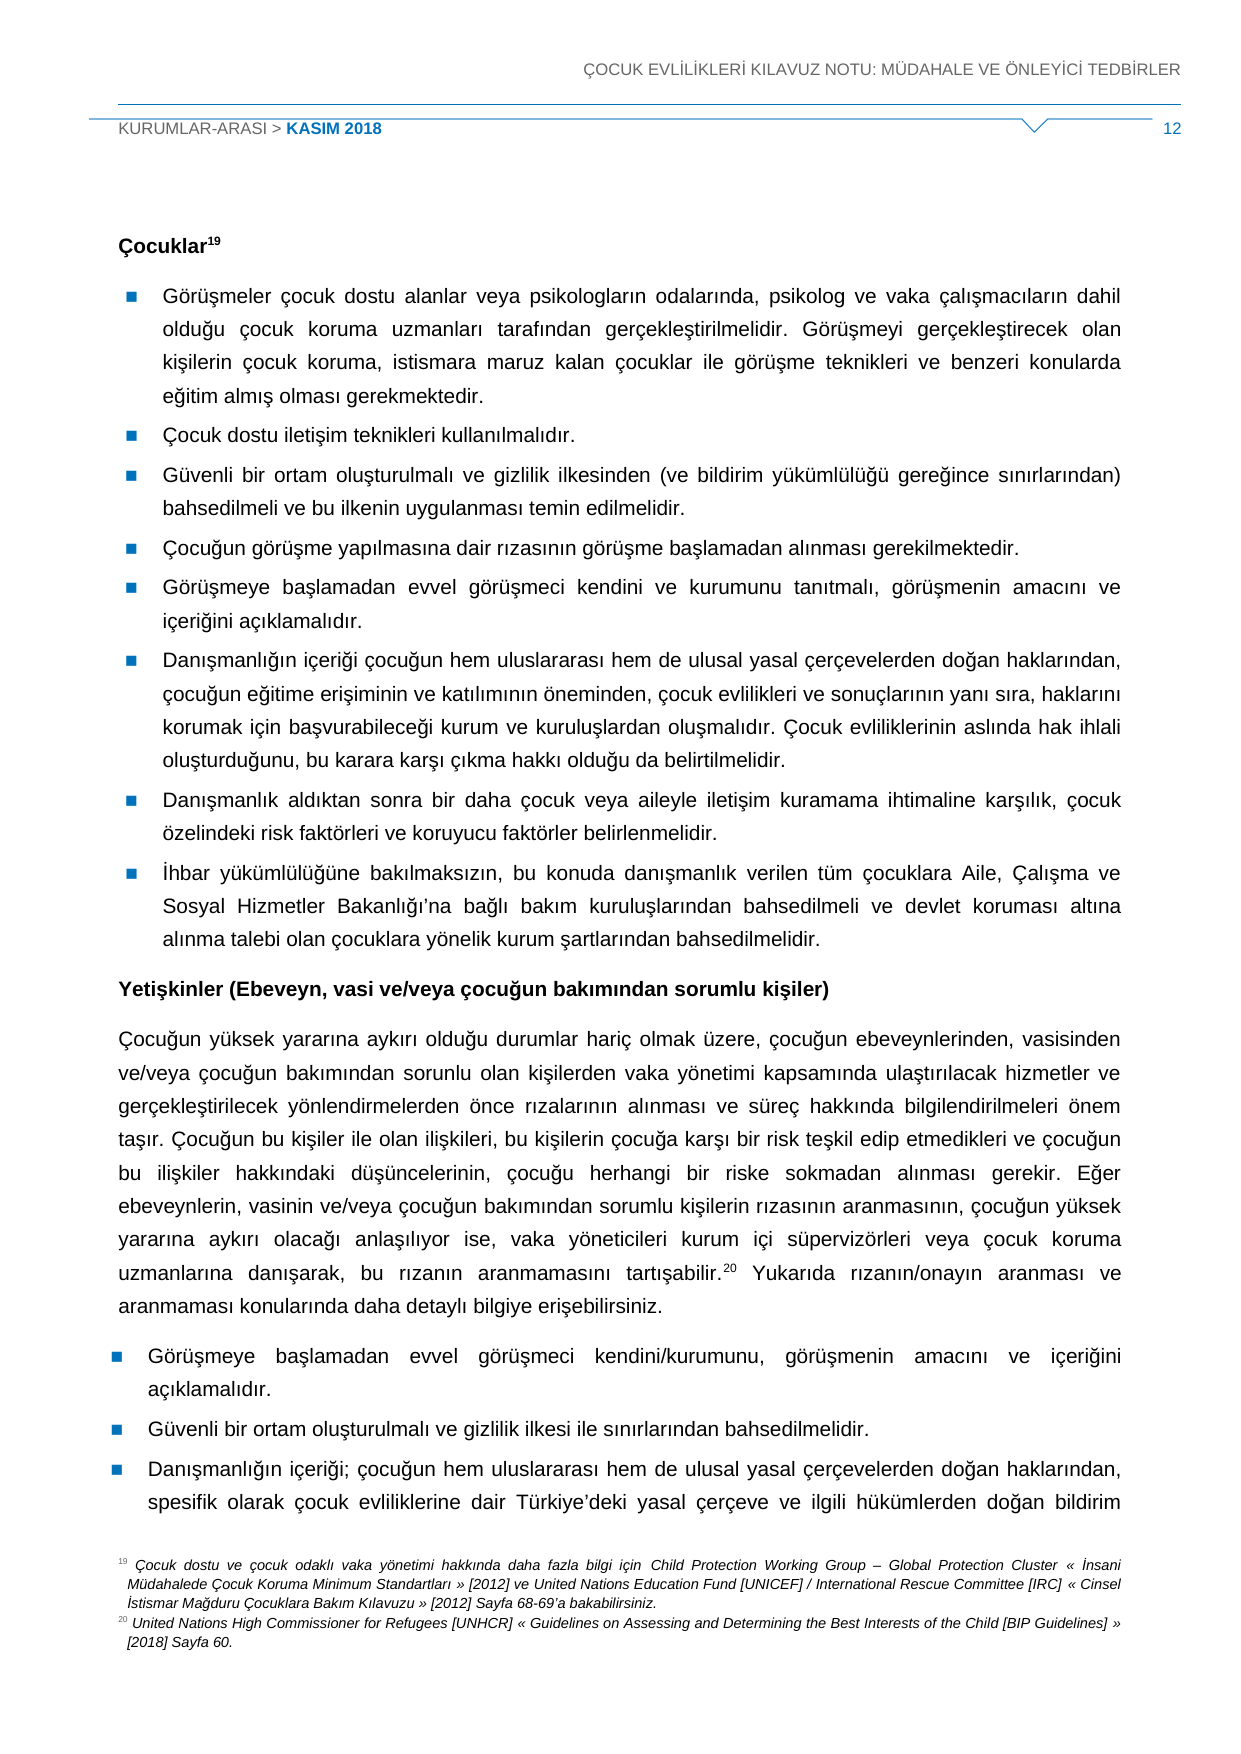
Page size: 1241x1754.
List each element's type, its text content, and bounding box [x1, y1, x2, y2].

list Danışmanlığın içeriği çocuğun hem uluslararası hem de ulusal yasal çerçevelerden doğan haklarından, çocuğun eğitime erişiminin ve katılımının öneminden, çocuk evlilikleri ve sonuçlarının yanı sıra, haklarını korumak için başvurabileceği kurum ve kuruluşlardan oluşmalıdır. Çocuk evliliklerinin aslında hak ihlali oluşturduğunu, bu karara karşı çıkma hakkı olduğu da belirtilmelidir. [125, 639, 1122, 772]
list Görüşmeler çocuk dostu alanlar veya psikologların odalarında, psikolog ve vaka çalışmacıların dahil olduğu çocuk koruma uzmanları tarafından gerçekleştirilmelidir. Görüşmeyi gerçekleştirecek olan kişilerin çocuk koruma, istismara maruz kalan çocuklar ile görüşme teknikleri ve benzeri konularda eğitim almış olması gerekmektedir. [125, 274, 1122, 407]
list Güvenli bir ortam oluşturulmalı ve gizlilik ilkesi ile sınırlarından bahsedilmelidir. [110, 1407, 1122, 1441]
picture [0, 0, 1241, 178]
text Yetişkinler (Ebeveyn, vasi ve/veya çocuğun bakımından sorumlu kişiler) [118, 968, 1122, 1001]
list Güvenli bir ortam oluşturulmalı ve gizlilik ilkesinden (ve bildirim yükümlülüğü gereğince sınırlarından) bahsedilmeli ve bu ilkenin uygulanması temin edilmelidir. [125, 453, 1122, 520]
list Görüşmeye başlamadan evvel görüşmeci kendini/kurumunu, görüşmenin amacını ve içeriğini açıklamalıdır. [110, 1334, 1122, 1401]
list Çocuk dostu iletişim teknikleri kullanılmalıdır. [125, 414, 1122, 447]
list Danışmanlık aldıktan sonra bir daha çocuk veya aileyle iletişim kuramama ihtimaline karşılık, çocuk özelindeki risk faktörleri ve koruyucu faktörler belirlenmelidir. [125, 778, 1122, 845]
list İhbar yükümlülüğüne bakılmaksızın, bu konuda danışmanlık verilen tüm çocuklara Aile, Çalışma ve Sosyal Hizmetler Bakanlığı’na bağlı bakım kuruluşlarından bahsedilmeli ve devlet koruması altına alınma talebi olan çocuklara yönelik kurum şartlarından bahsedilmelidir. [125, 851, 1122, 951]
list Görüşmeye başlamadan evvel görüşmeci kendini ve kurumunu tanıtmalı, görüşmenin amacını ve içeriğini açıklamalıdır. [125, 566, 1122, 632]
text Çocuğun yüksek yararına aykırı olduğu durumlar hariç olmak üzere, çocuğun ebeveynlerinden, vasisinden ve/veya çocuğun bakımından sorunlu olan kişilerden vaka yönetimi kapsamında ulaştırılacak hizmetler ve gerçekleştirilecek yönlendirmelerden önce rızalarının alınması ve süreç hakkında bilgilendirilmeleri önem taşır. Çocuğun bu kişiler ile olan ilişkileri, bu kişilerin çocuğa karşı bir risk teşkil edip etmedikleri ve çocuğun bu ilişkiler hakkındaki düşüncelerinin, çocuğu herhangi bir riske sokmadan alınması gerekir. Eğer ebeveynlerin, vasinin ve/veya çocuğun bakımından sorumlu kişilerin rızasının aranmasının, çocuğun yüksek yararına aykırı olacağı anlaşılıyor ise, vaka yöneticileri kurum içi süpervizörleri veya çocuk koruma uzmanlarına danışarak, bu rızanın aranmamasını tartışabilir. Yukarıda rızanın/onayın aranması ve aranmaması konularında daha detaylı bilgiye erişebilirsiniz. [118, 1018, 1122, 1318]
text Çocuklar [118, 224, 1122, 257]
list Çocuğun görüşme yapılmasına dair rızasının görüşme başlamadan alınması gerekilmektedir. [125, 526, 1122, 559]
